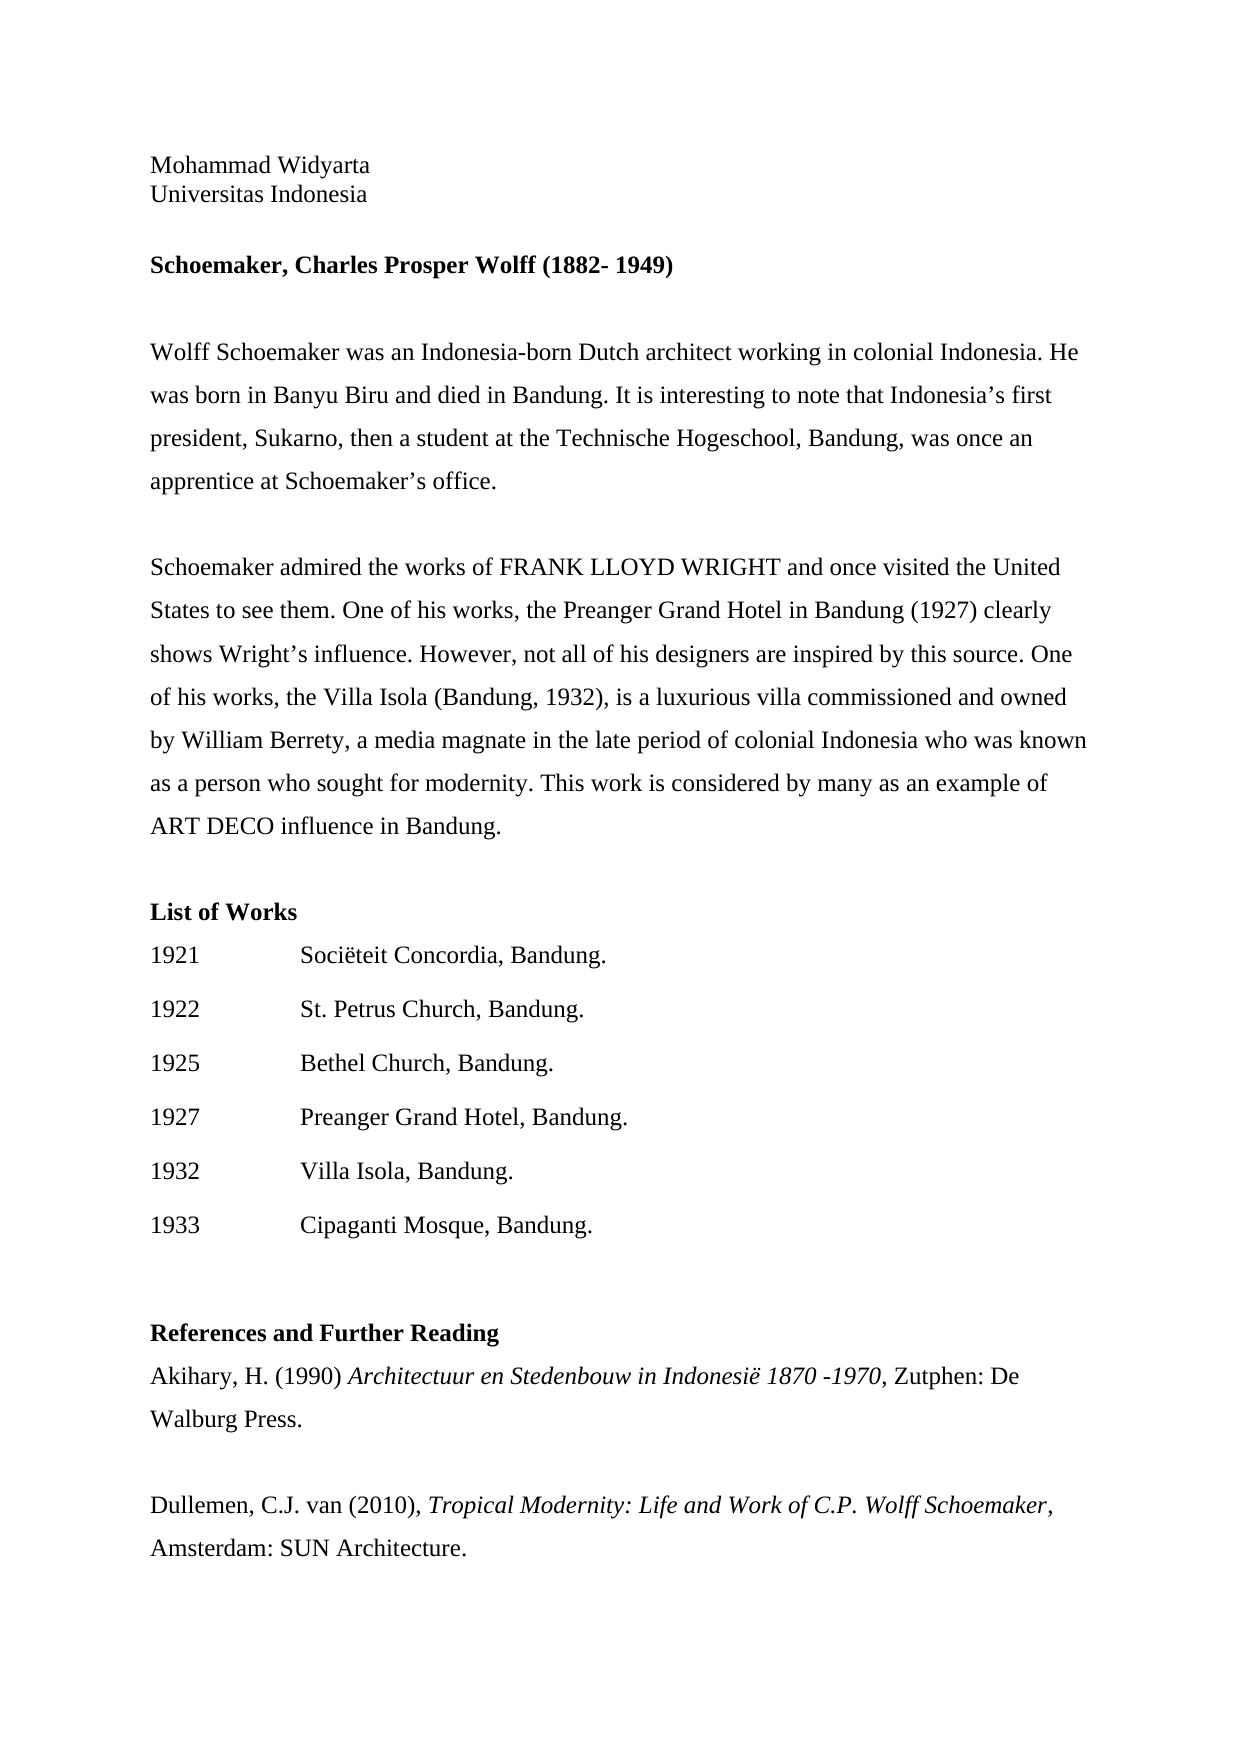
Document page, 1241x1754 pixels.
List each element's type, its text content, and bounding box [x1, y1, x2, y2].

text Mohammad Widyarta [150, 150, 1090, 179]
text References and Further Reading [150, 1318, 1090, 1346]
text Universitas Indonesia [150, 179, 1090, 207]
text Dullemen, C.J. van (2010), Tropical Modernity: Life and Work of C.P. Wolff Schoemaker, Amsterdam: SUN Architecture. [150, 1490, 1090, 1562]
text Schoemaker admired the works of FRANK LLOYD WRIGHT and once visited the United States to see them. One of his works, the Preanger Grand Hotel in Bandung (1927) clearly shows Wright’s influence. However, not all of his designers are inspired by this source. One of his works, the Villa Isola (Bandung, 1932), is a luxurious villa commissioned and owned by William Berrety, a media magnate in the late period of colonial Indonesia who was known as a person who sought for modernity. This work is considered by many as an example of ART DECO influence in Bandung. [150, 552, 1090, 840]
text Schoemaker, Charles Prosper Wolff (1882- 1949) [150, 251, 1090, 279]
text 1927 Preanger Grand Hotel, Bandung. [150, 1102, 1090, 1131]
text 1921 Sociëteit Concordia, Bandung. [150, 941, 1090, 969]
text 1932 Villa Isola, Bandung. [150, 1156, 1090, 1185]
text Wolff Schoemaker was an Indonesia-born Dutch architect working in colonial Indonesia. He was born in Banyu Biru and died in Bandung. It is interesting to note that Indonesia’s first president, Sukarno, then a student at the Technische Hogeschool, Bandung, was once an apprentice at Schoemaker’s office. [150, 337, 1090, 495]
text 1925 Bethel Church, Bandung. [150, 1048, 1090, 1077]
text 1933 Cipaganti Mosque, Bandung. [150, 1210, 1090, 1239]
text 1922 St. Petrus Church, Bandung. [150, 994, 1090, 1023]
text Akihary, H. (1990) Architectuur en Stedenbouw in Indonesië 1870 -1970, Zutphen: De Walburg Press. [150, 1361, 1090, 1433]
text List of Works [150, 897, 1090, 926]
